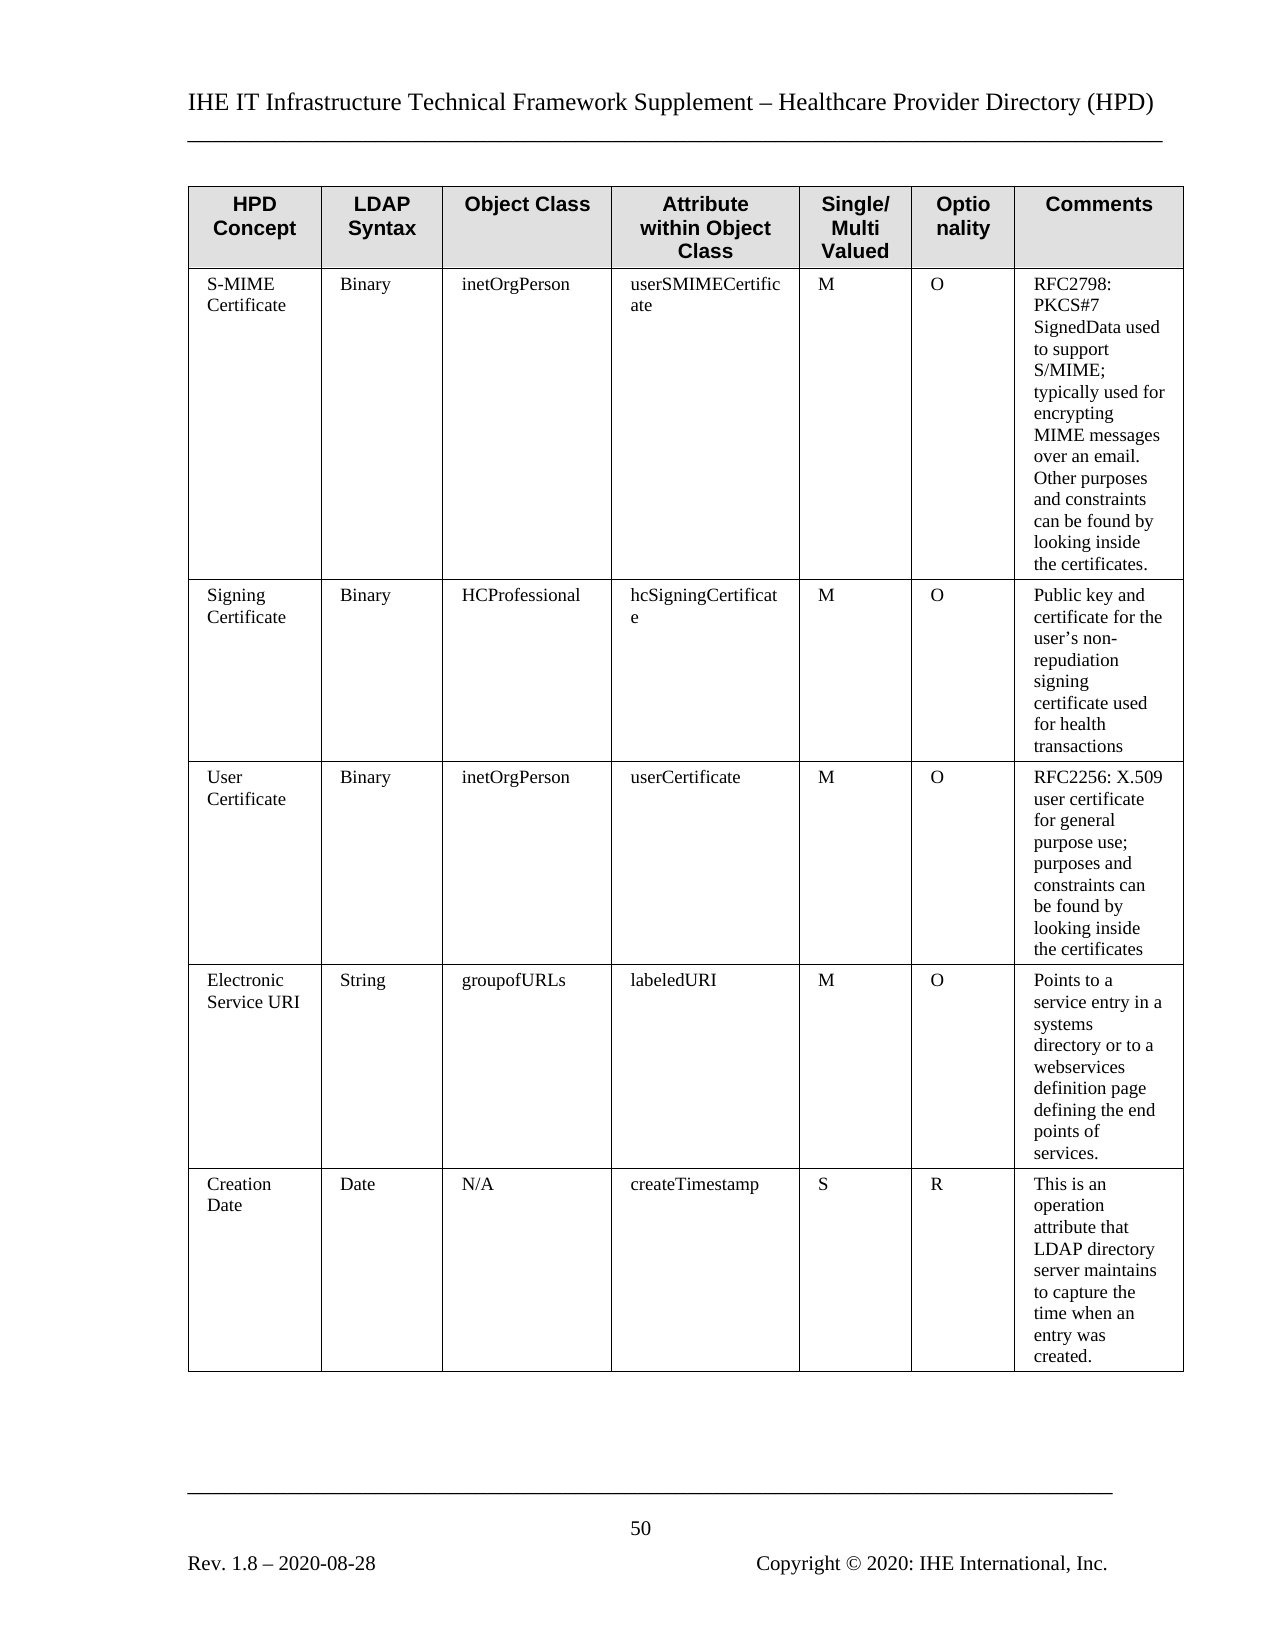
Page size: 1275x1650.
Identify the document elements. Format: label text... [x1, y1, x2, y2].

table_cell labeledURI [612, 965, 799, 1167]
table_cell S-MIME Certificate [189, 269, 321, 579]
table_cell O [912, 269, 1014, 579]
table_cell createTimestamp [612, 1169, 799, 1371]
table_cell userSMIMECertificate [612, 269, 799, 579]
table_cell Date [322, 1169, 442, 1371]
table_cell This is an operation attribute that LDAP directory server maintains to capture the time when an entry was created. [1015, 1169, 1183, 1371]
table_cell Binary [322, 580, 442, 761]
table_header LDAP Syntax [322, 187, 442, 267]
table_cell R [912, 1169, 1014, 1371]
table_header Single/Multi Valued [800, 187, 911, 267]
table_cell O [912, 762, 1014, 964]
table_cell S [800, 1169, 911, 1371]
table_cell inetOrgPerson [443, 762, 611, 964]
table_header Optionality [912, 187, 1014, 267]
table_cell inetOrgPerson [443, 269, 611, 579]
table_cell M [800, 269, 911, 579]
table_cell HCProfessional [443, 580, 611, 761]
table_cell M [800, 965, 911, 1167]
table_cell Binary [322, 269, 442, 579]
table_cell Points to a service entry in a systems directory or to a webservices definition page defining the end points of services. [1015, 965, 1183, 1167]
table_cell M [800, 762, 911, 964]
table_cell hcSigningCertificate [612, 580, 799, 761]
table_cell userCertificate [612, 762, 799, 964]
table_cell Electronic Service URI [189, 965, 321, 1167]
table_header Object Class [443, 187, 611, 267]
table_cell O [912, 580, 1014, 761]
table_cell RFC2798: PKCS#7 SignedData used to support S/MIME; typically used for encrypting MIME messages over an email. Other purposes and constraints can be found by looking inside the certificates. [1015, 269, 1183, 579]
table_cell O [912, 965, 1014, 1167]
table_cell String [322, 965, 442, 1167]
table_cell Binary [322, 762, 442, 964]
table_cell groupofURLs [443, 965, 611, 1167]
table_header Comments [1015, 187, 1183, 267]
table_header HPD Concept [189, 187, 321, 267]
table_cell N/A [443, 1169, 611, 1371]
table_header Attribute within Object Class [612, 187, 799, 267]
table_cell Creation Date [189, 1169, 321, 1371]
table_cell Signing Certificate [189, 580, 321, 761]
table_cell RFC2256: X.509 user certificate for general purpose use; purposes and constraints can be found by looking inside the certificates [1015, 762, 1183, 964]
table_cell Public key and certificate for the user’s non-repudiation signing certificate used for health transactions [1015, 580, 1183, 761]
table_cell User Certificate [189, 762, 321, 964]
table_cell M [800, 580, 911, 761]
